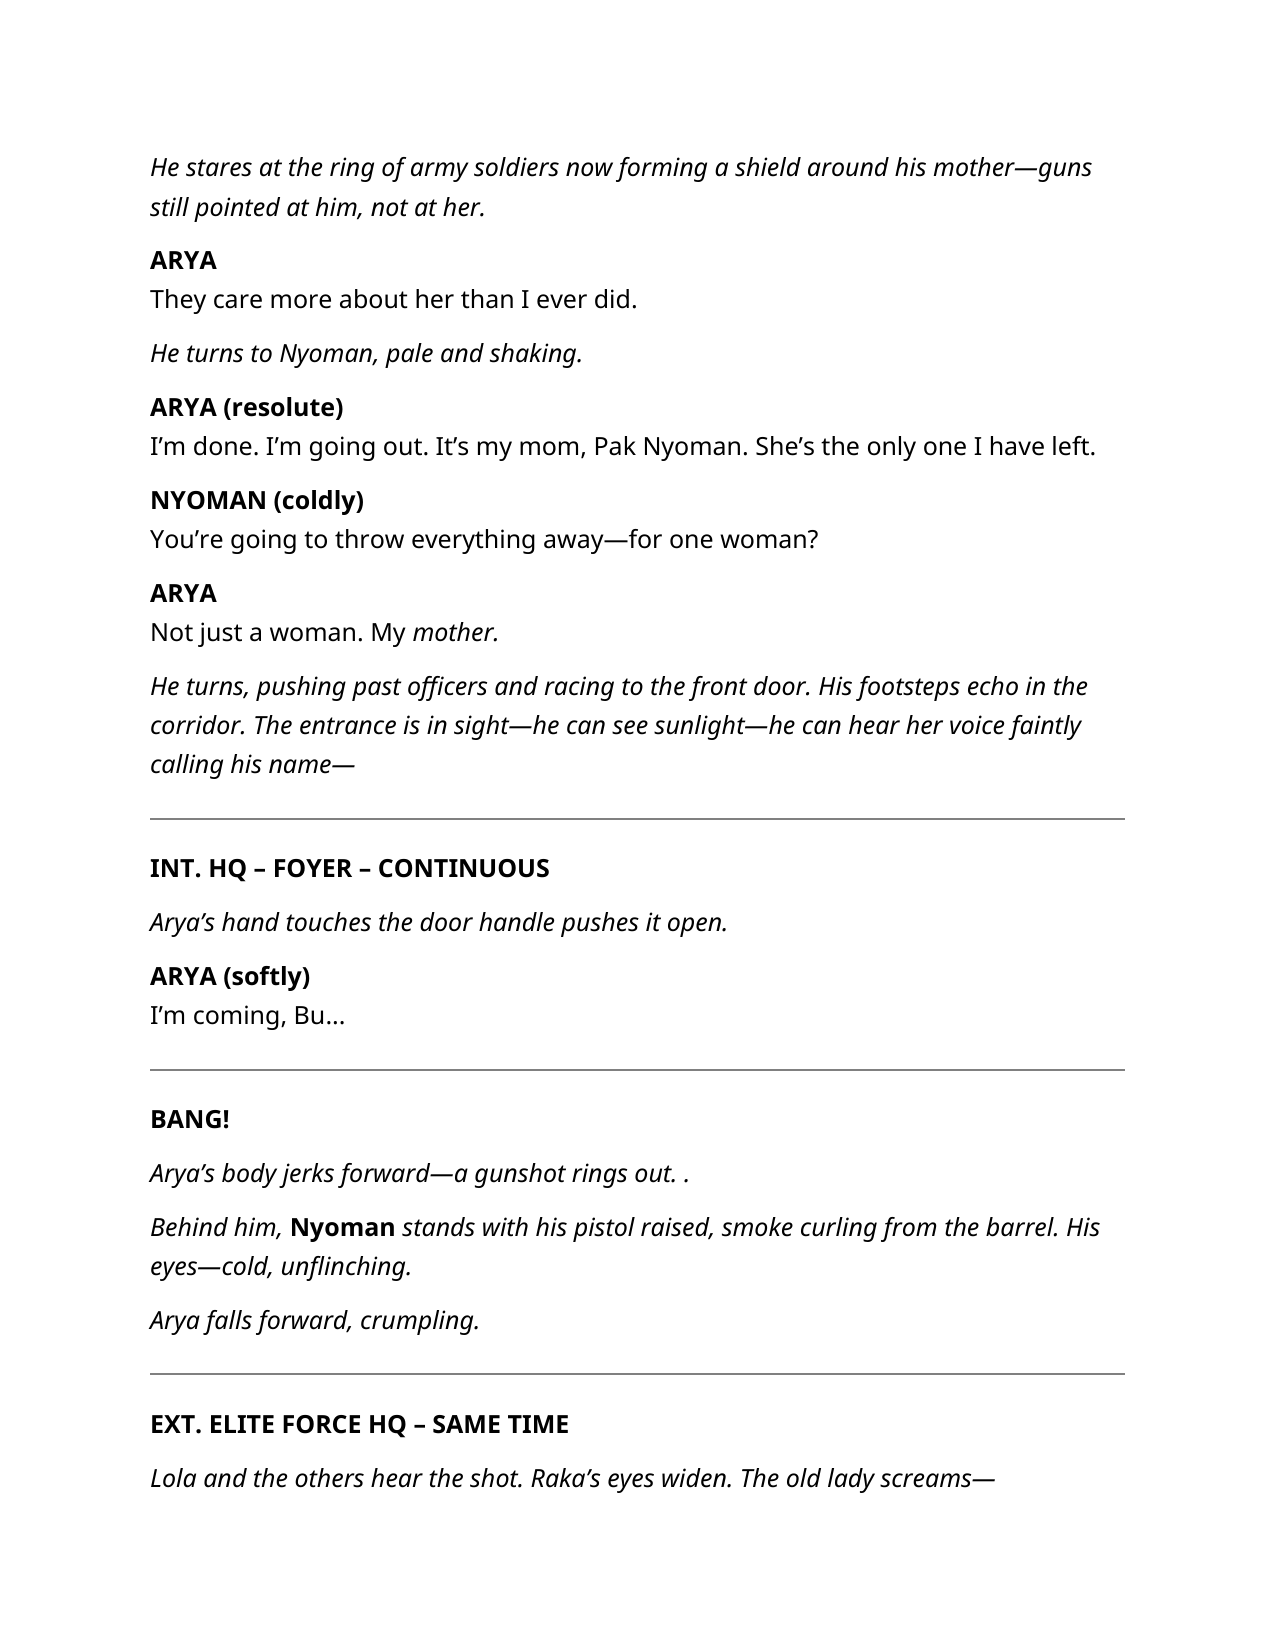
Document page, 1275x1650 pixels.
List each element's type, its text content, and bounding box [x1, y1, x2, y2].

text He turns to Nyoman, pale and shaking. [150, 336, 1125, 370]
text Arya’s hand touches the door handle pushes it open. [150, 905, 1125, 939]
text ARYA (resolute) I’m done. I’m going out. It’s my mom, Pak Nyoman. She’s the only one I have left. [150, 389, 1125, 463]
text He turns, pushing past officers and racing to the front door. His footsteps echo in the corridor. The entrance is in sight—he can see sunlight—he can hear her voice faintly calling his name— [150, 668, 1125, 781]
text ARYA They care more about her than I ever did. [150, 243, 1125, 316]
text BANG! [150, 1102, 1125, 1136]
text EXT. ELITE FORCE HQ – SAME TIME [150, 1407, 1125, 1441]
text Lola and the others hear the shot. Raka’s eyes widen. The old lady screams— [150, 1461, 1125, 1495]
text Behind him, Nyoman stands with his pistol raised, smoke curling from the barrel. His eyes—cold, unflinching. [150, 1209, 1125, 1283]
text ARYA (softly) I’m coming, Bu... [150, 958, 1125, 1032]
text NYOMAN (coldly) You’re going to throw everything away—for one woman? [150, 482, 1125, 556]
text Arya’s body jerks forward—a gunshot rings out. . [150, 1156, 1125, 1190]
text ARYA Not just a woman. My mother. [150, 575, 1125, 649]
text INT. HQ – FOYER – CONTINUOUS [150, 851, 1125, 885]
text He stares at the ring of army soldiers now forming a shield around his mother—guns still pointed at him, not at her. [150, 150, 1125, 223]
text Arya falls forward, crumpling. [150, 1302, 1125, 1337]
